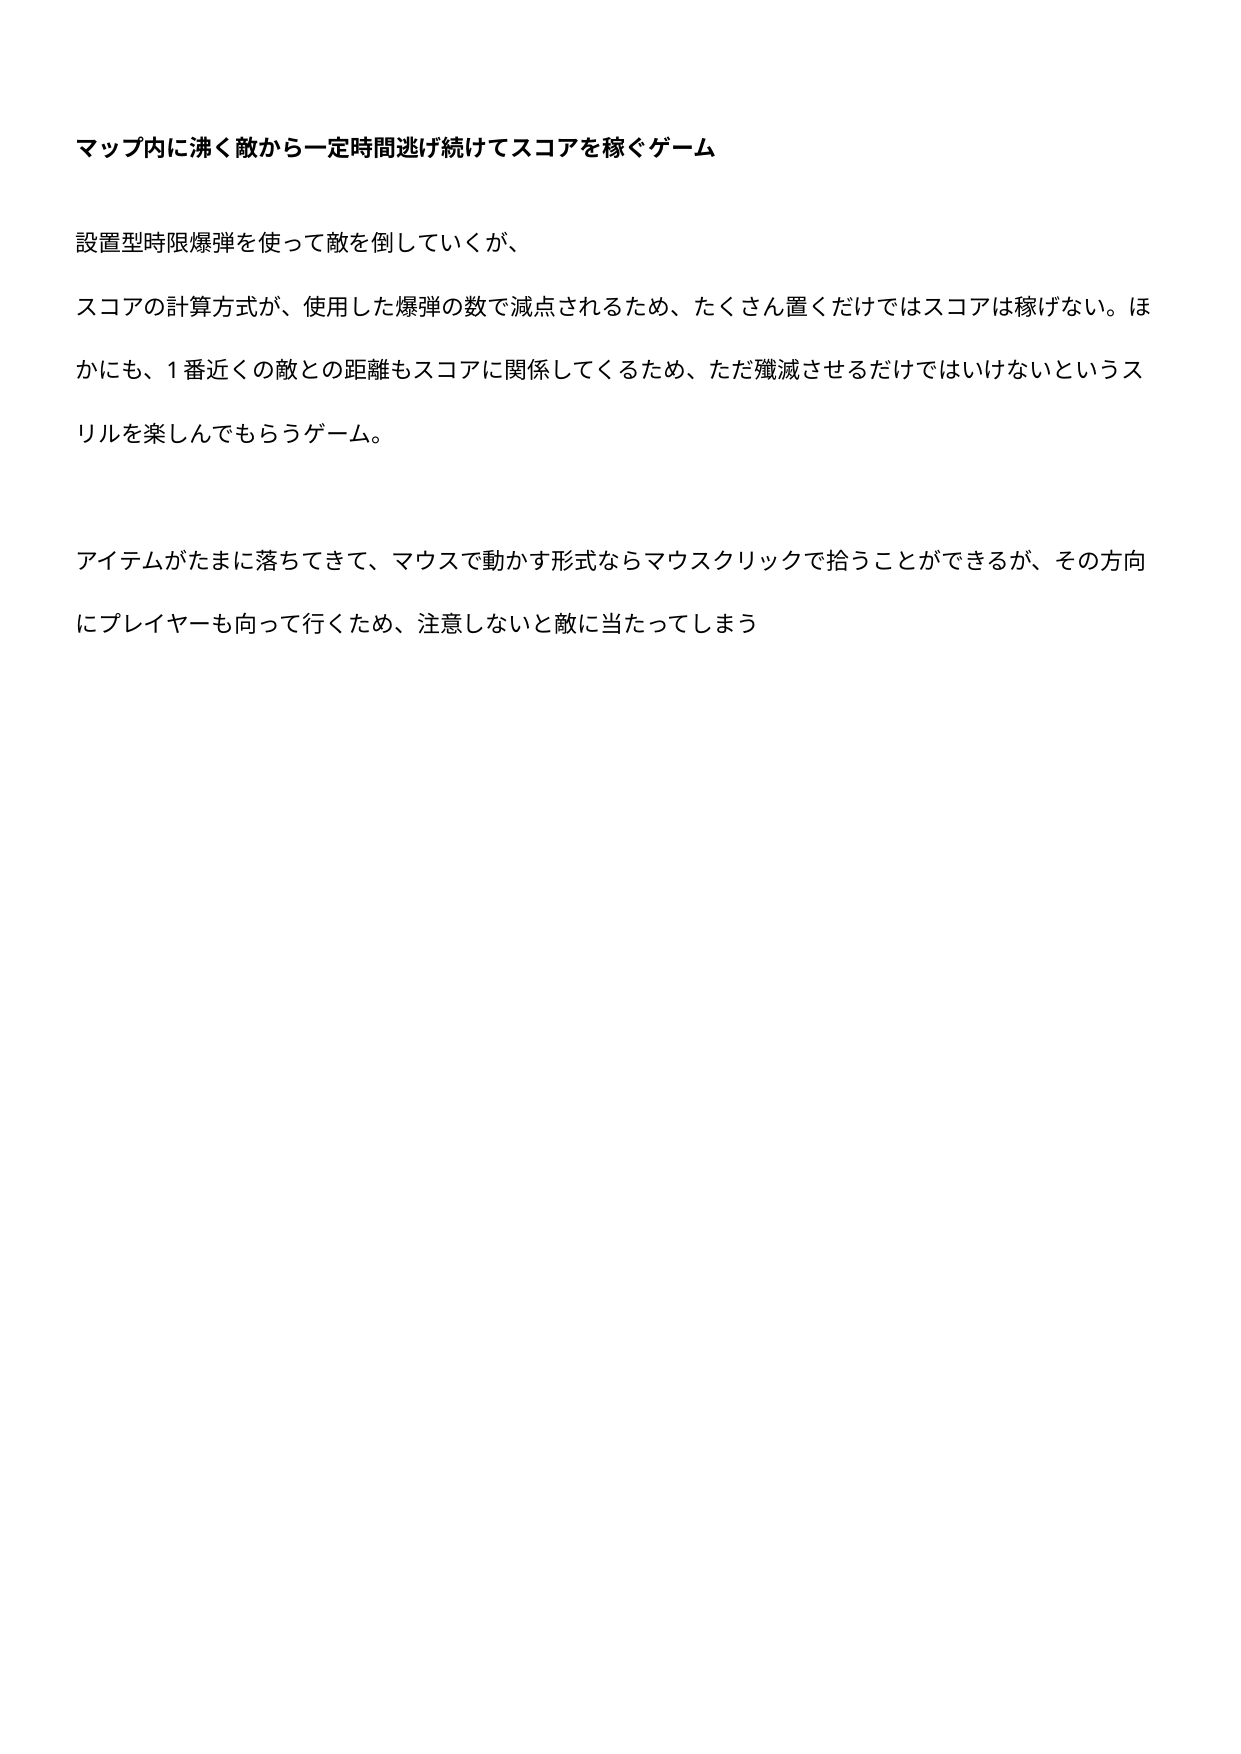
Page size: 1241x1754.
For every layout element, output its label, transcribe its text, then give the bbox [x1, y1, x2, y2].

text アイテムがたまに落ちてきて、マウスで動かす形式ならマウスクリックで拾うことができるが、その方向にプレイヤーも向って行くため、注意しないと敵に当たってしまう [75, 527, 1165, 654]
text 設置型時限爆弾を使って敵を倒していくが、 [75, 210, 1165, 273]
text マップ内に沸く敵から一定時間逃げ続けてスコアを稼ぐゲーム [75, 114, 1165, 178]
text スコアの計算方式が、使用した爆弾の数で減点されるため、たくさん置くだけではスコアは稼げない。ほかにも、1番近くの敵との距離もスコアに関係してくるため、ただ殲滅させるだけではいけないというスリルを楽しんでもらうゲーム。 [75, 273, 1165, 464]
